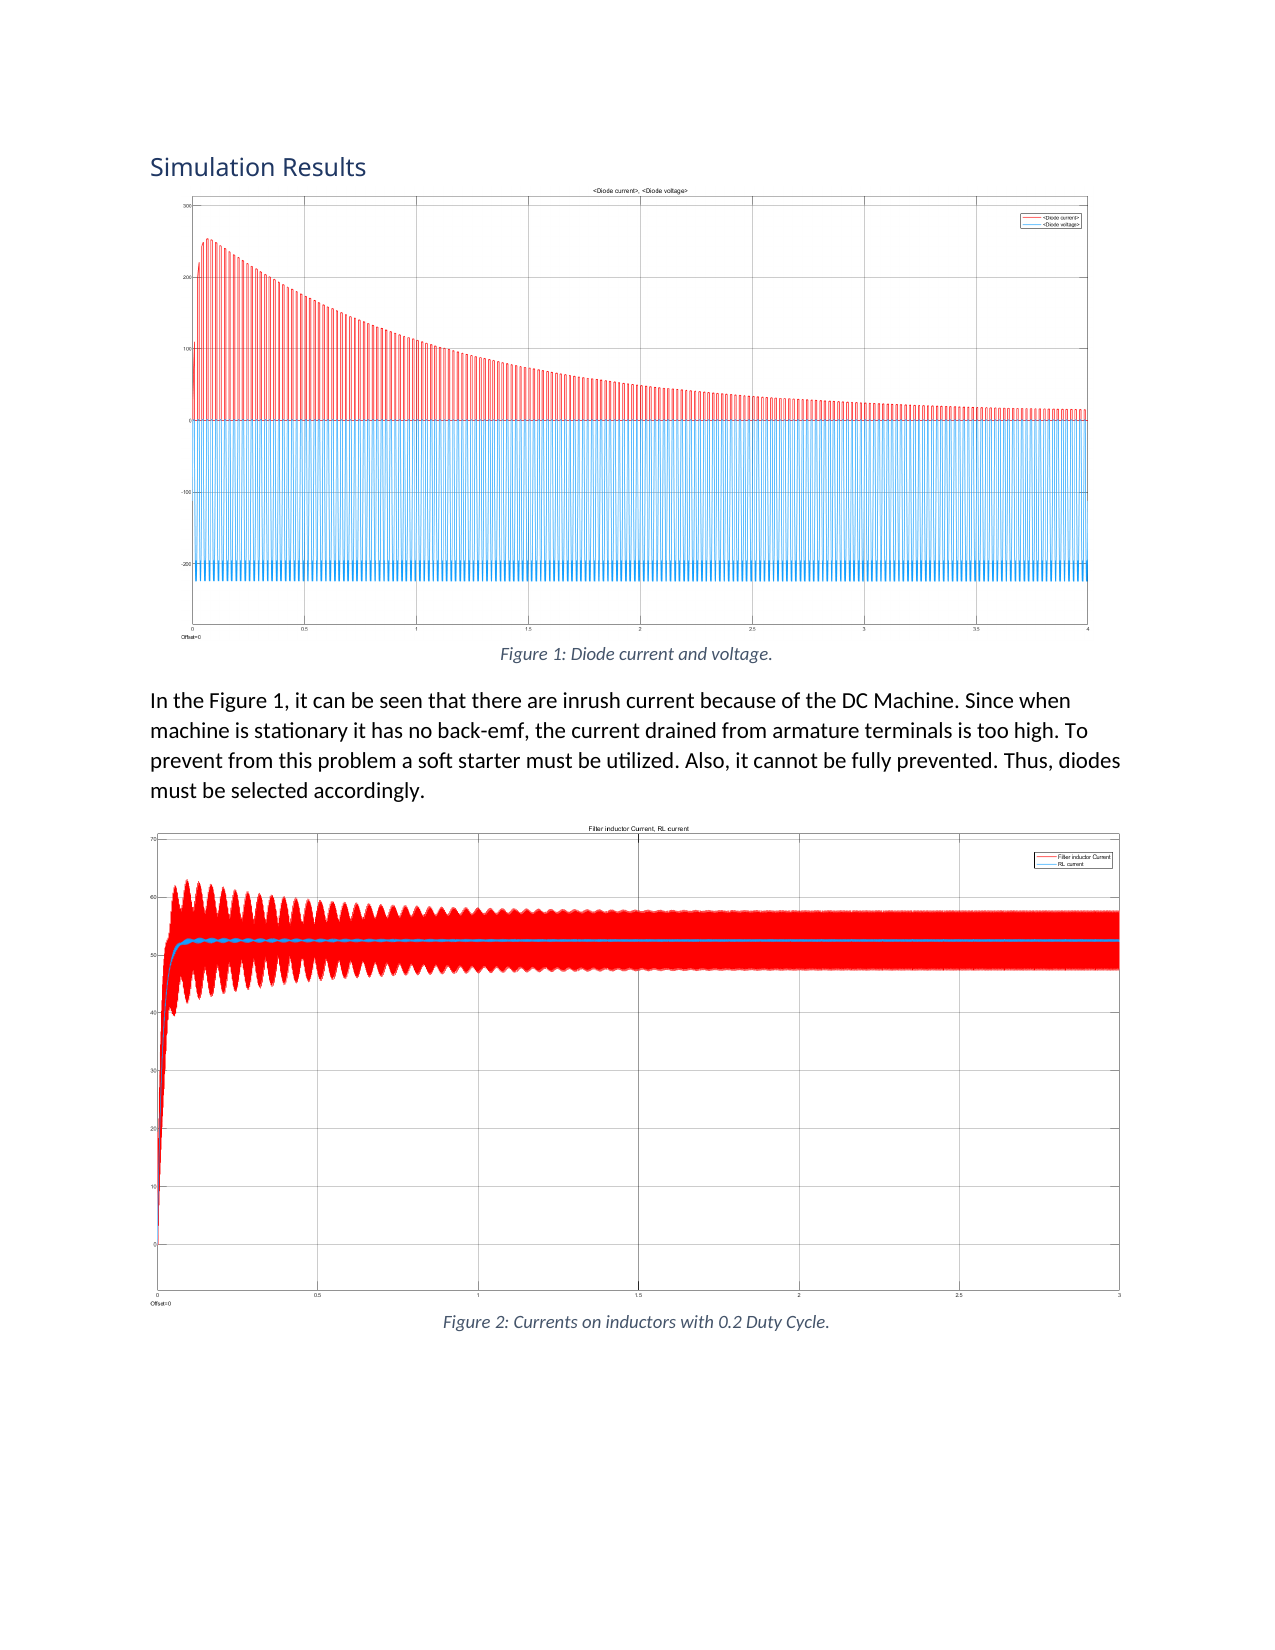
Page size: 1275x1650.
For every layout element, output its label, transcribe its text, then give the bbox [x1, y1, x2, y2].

picture [181, 186, 1094, 641]
subtitle Simulation Results [150, 150, 1125, 184]
text Figure 2: Currents on inductors with 0.2 Duty Cycle. [150, 1310, 1125, 1333]
text In the Figure 1, it can be seen that there are inrush current because of the DC Machine. Since when machine is stationary it has no back-emf, the current drained from armature terminals is too high. To prevent from this problem a soft starter must be utilized. Also, it cannot be fully prevented. Thus, diodes must be selected accordingly. [150, 686, 1125, 805]
picture [150, 823, 1125, 1308]
text Figure 1: Diode current and voltage. [150, 642, 1125, 665]
